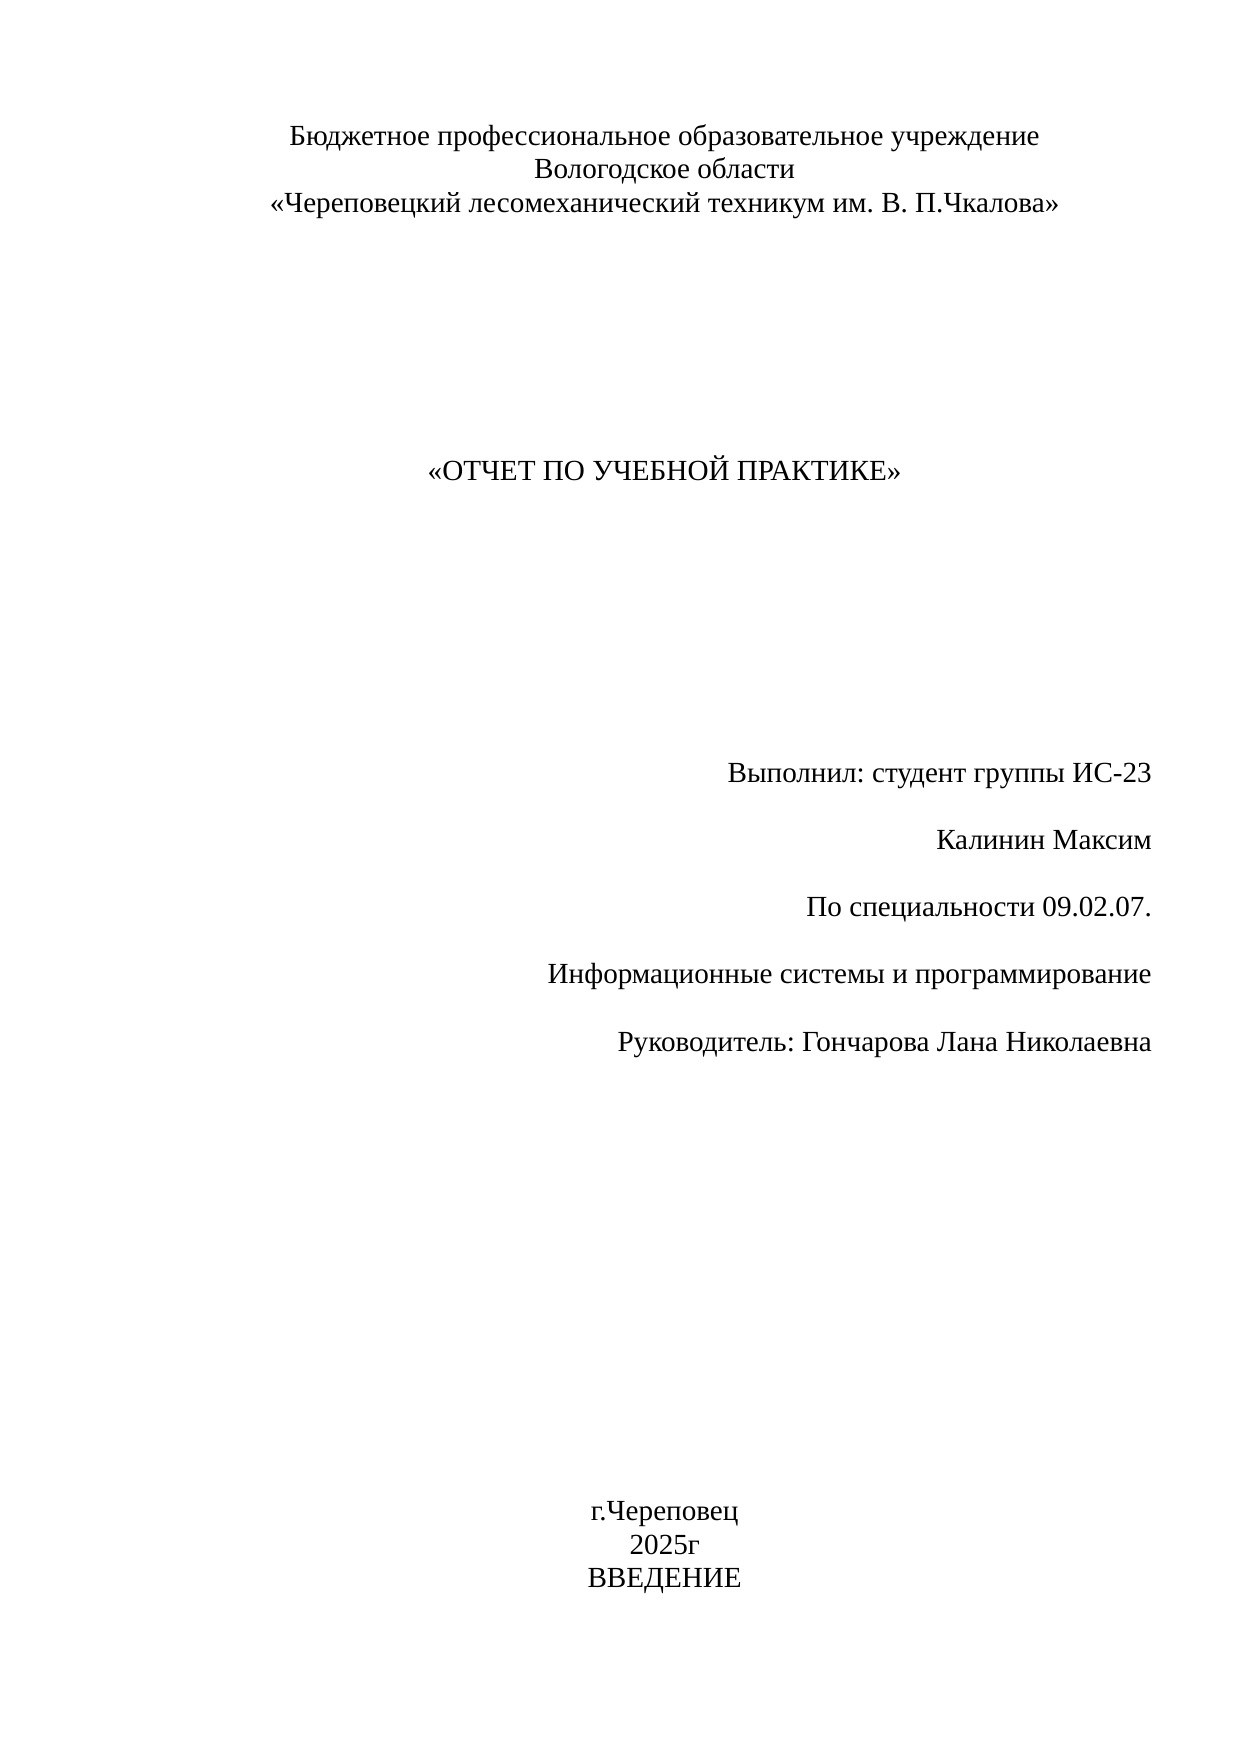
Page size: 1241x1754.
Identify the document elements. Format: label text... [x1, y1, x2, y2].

text «Череповецкий лесомеханический техникум им. В. П.Чкалова» [177, 185, 1152, 219]
text По специальности 09.02.07. [177, 889, 1152, 923]
text Информационные системы и программирование [177, 957, 1152, 990]
text Вологодское области [177, 152, 1152, 185]
text Калинин Максим [177, 822, 1152, 856]
text Бюджетное профессиональное образовательное учреждение [177, 118, 1152, 152]
text г.Череповец [177, 1493, 1152, 1527]
text Руководитель: Гончарова Лана Николаевна [177, 1024, 1152, 1057]
text Выполнил: студент группы ИС-23 [177, 755, 1152, 789]
text «ОТЧЕТ ПО УЧЕБНОЙ ПРАКТИКЕ» [177, 453, 1152, 487]
text 2025г [177, 1527, 1152, 1560]
text ВВЕДЕНИЕ [177, 1560, 1152, 1594]
